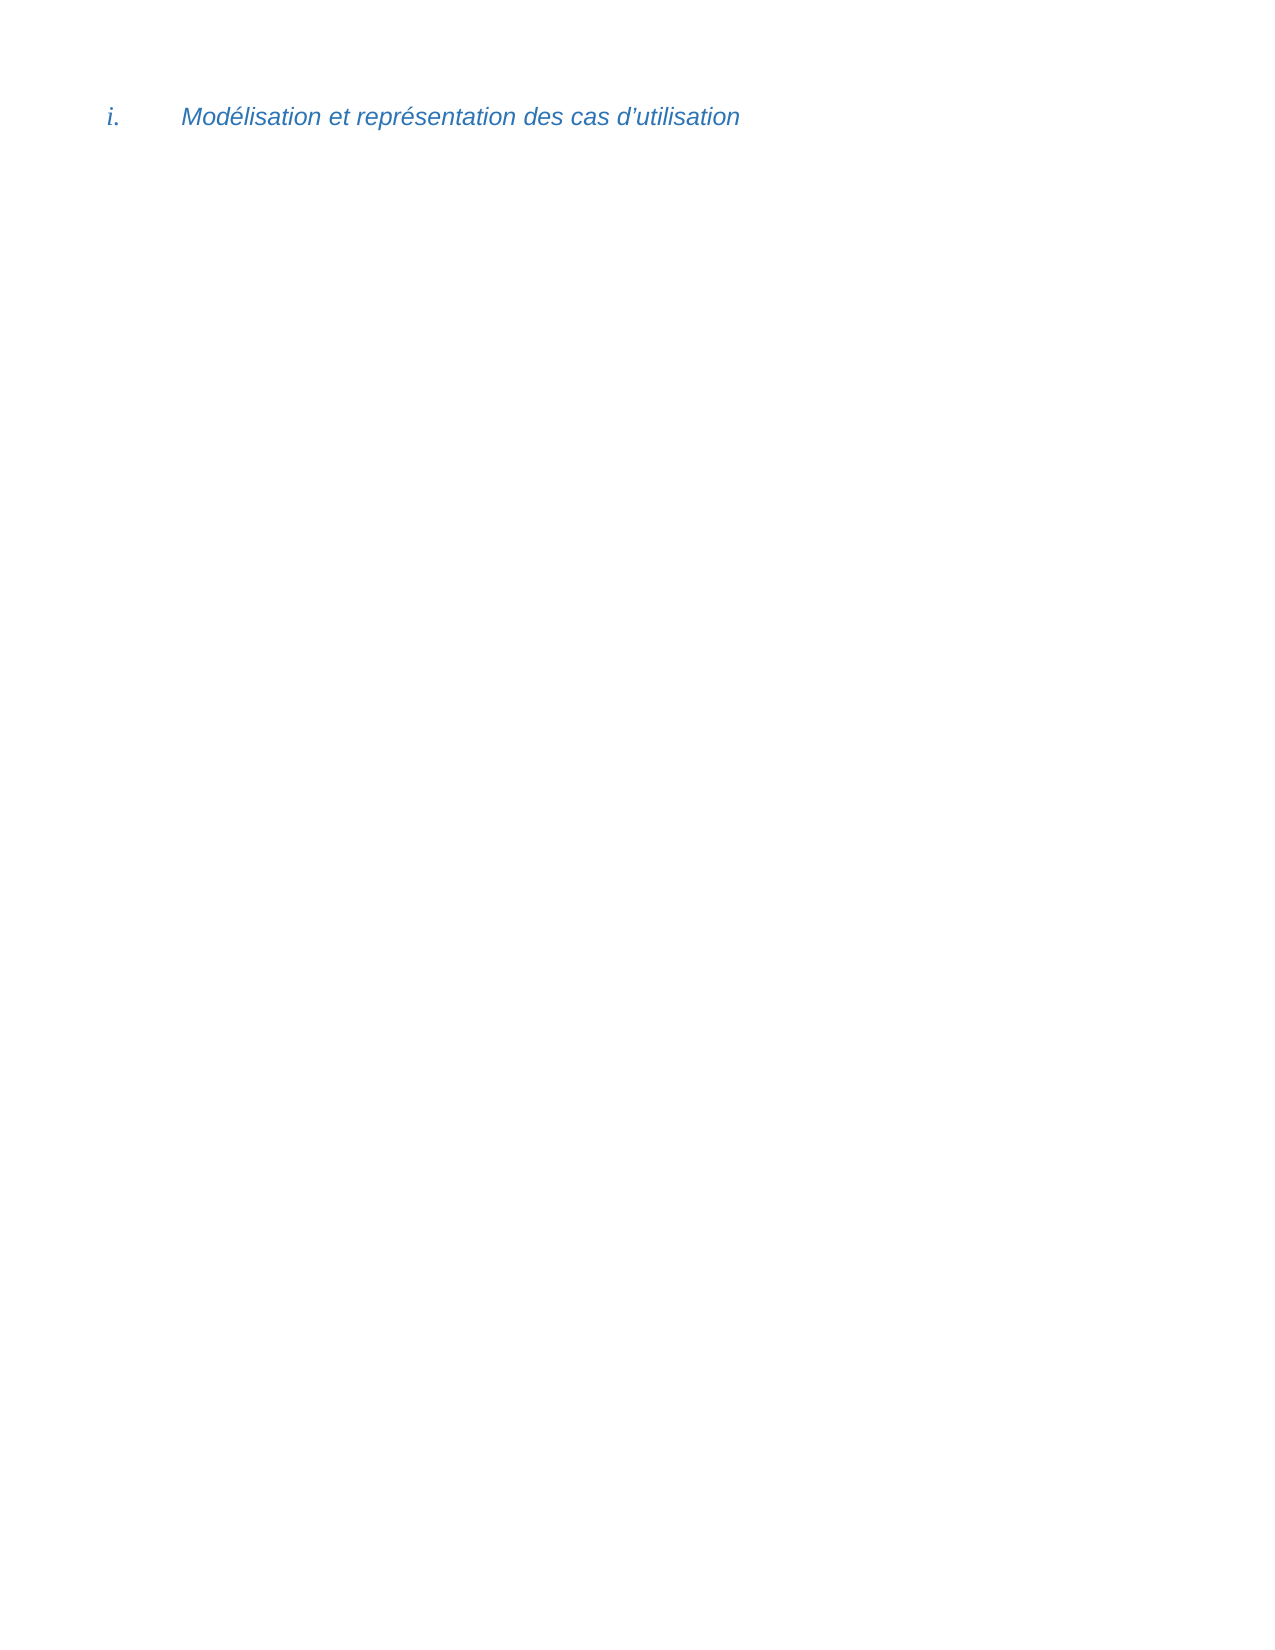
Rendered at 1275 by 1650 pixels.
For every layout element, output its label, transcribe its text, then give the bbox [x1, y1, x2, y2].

subtitle Modélisation et représentation des cas d’utilisation [106, 100, 1179, 131]
